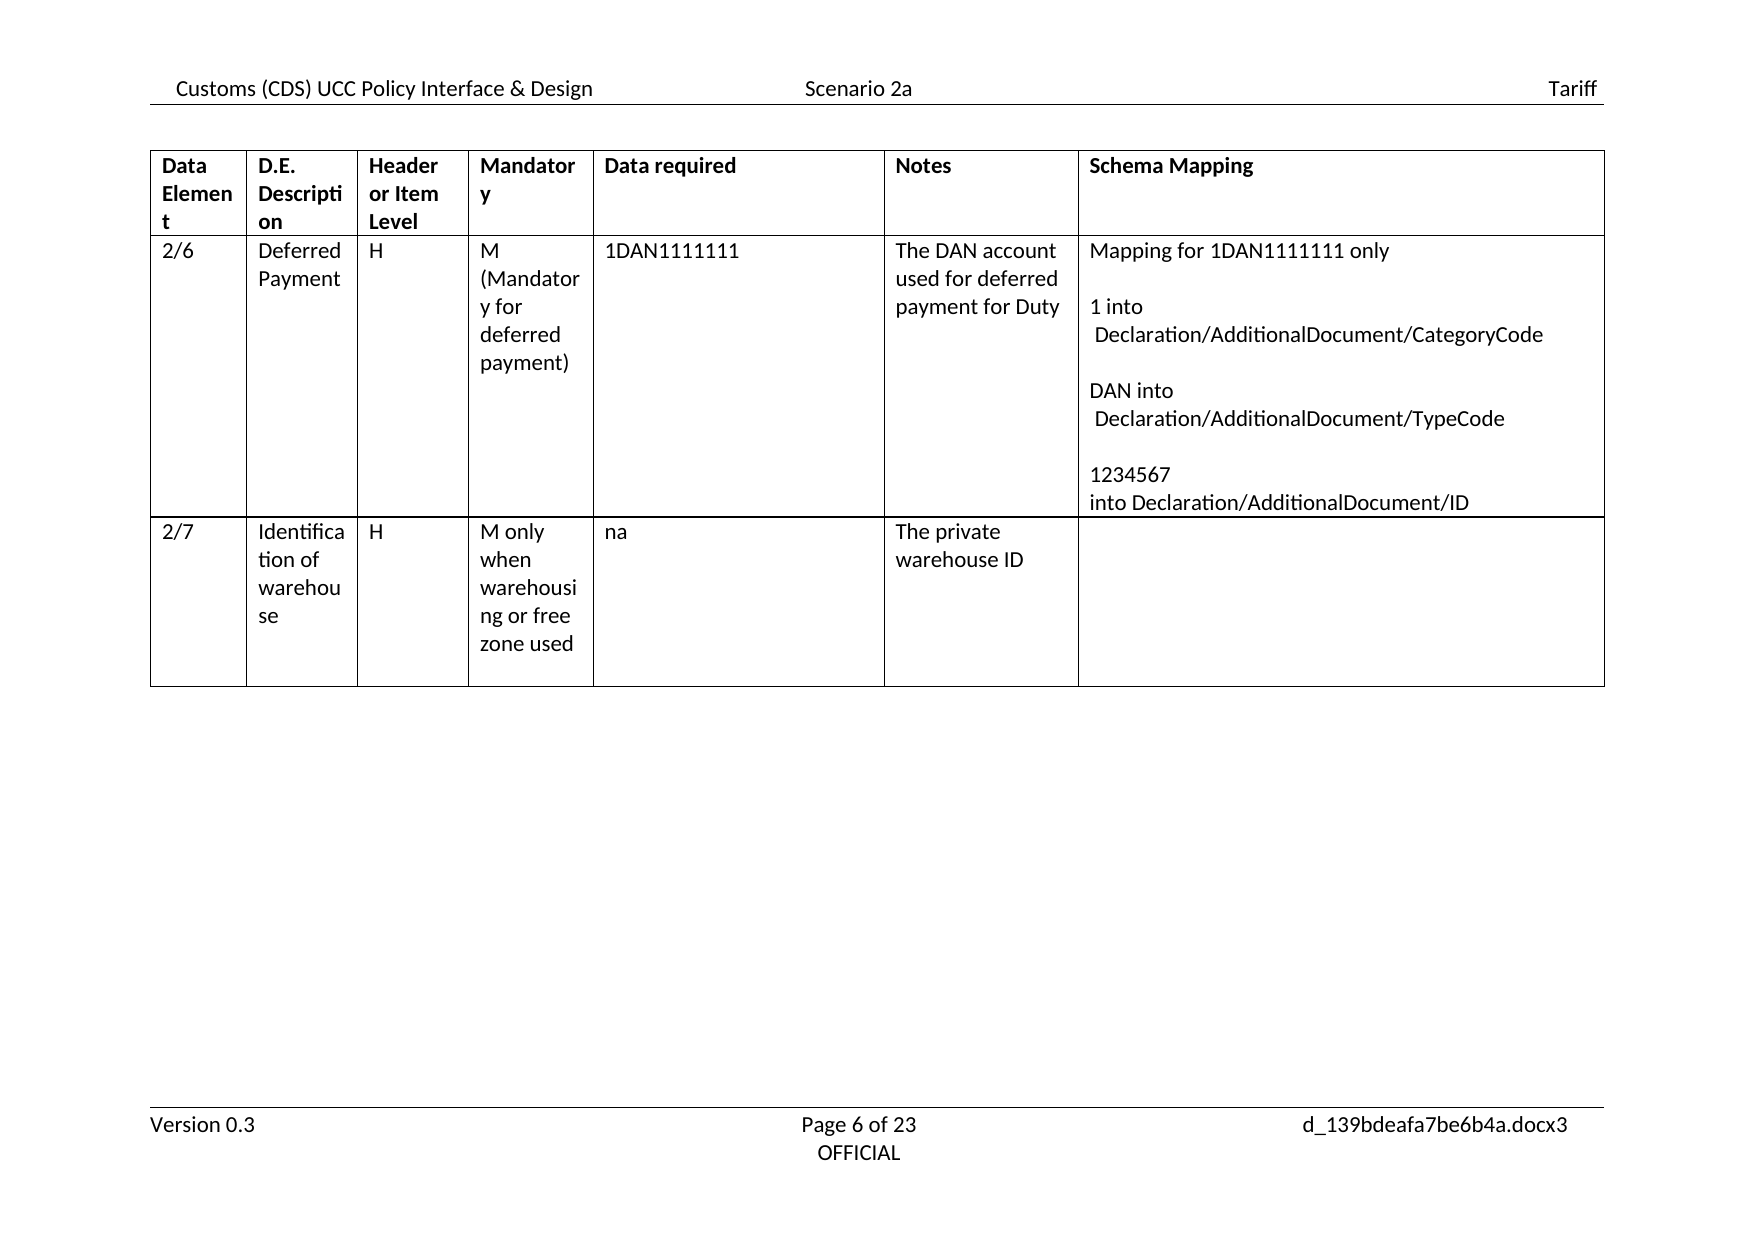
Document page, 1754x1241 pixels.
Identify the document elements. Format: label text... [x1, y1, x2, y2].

table_header Schema Mapping [1079, 151, 1604, 235]
table_header Header or Item Level [358, 151, 468, 235]
table_cell 1DAN1111111 [594, 236, 884, 516]
table_cell [1079, 518, 1604, 686]
table_cell M only when warehousing or free zone used [469, 518, 593, 686]
table_cell Deferred Payment [247, 236, 357, 516]
table_cell The private warehouse ID [885, 518, 1078, 686]
table_header Mandatory [469, 151, 593, 235]
table_header Data required [594, 151, 884, 235]
table_cell Identification of warehouse [247, 518, 357, 686]
table_cell Mapping for 1DAN1111111 only 1 into Declaration/AdditionalDocument/CategoryCode DAN into Declaration/AdditionalDocument/TypeCode 1234567 into Declaration/AdditionalDocument/ID [1079, 236, 1604, 516]
table_cell H [358, 518, 468, 686]
table_header Notes [885, 151, 1078, 235]
table_cell 2/6 [151, 236, 246, 516]
table_header D.E. Description [247, 151, 357, 235]
table_cell The DAN account used for deferred payment for Duty [885, 236, 1078, 516]
table_cell 2/7 [151, 518, 246, 686]
table_cell M (Mandatory for deferred payment) [469, 236, 593, 516]
table_header Data Element [151, 151, 246, 235]
table_cell H [358, 236, 468, 516]
table_cell na [594, 518, 884, 686]
